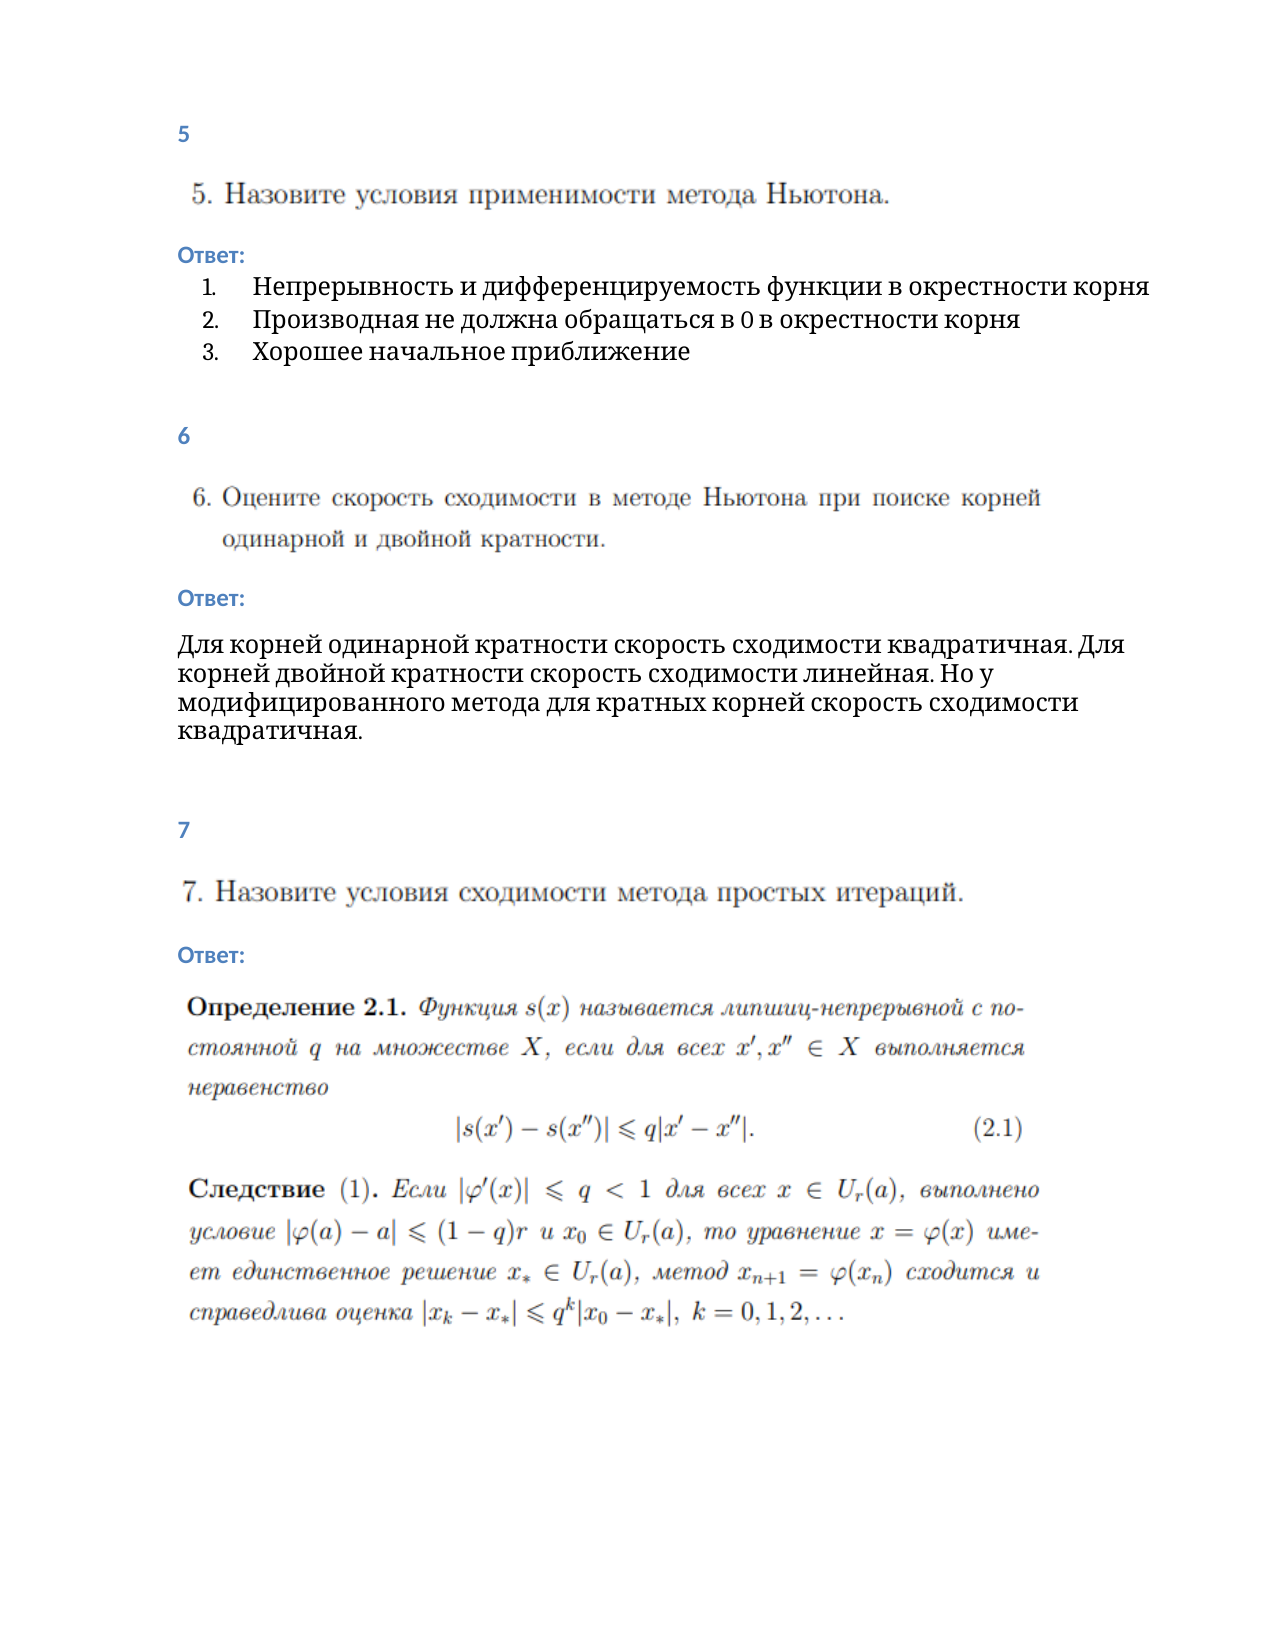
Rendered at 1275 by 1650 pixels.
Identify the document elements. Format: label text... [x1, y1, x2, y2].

subtitle 7 [177, 814, 1186, 845]
list Хорошее начальное приближение [202, 338, 1186, 367]
text Для корней одинарной кратности скорость сходимости квадратичная. Для корней двойной кратности скорость сходимости линейная. Но у модифицированного метода для кратных корней скорость сходимости квадратичная. [177, 631, 1186, 746]
picture [177, 863, 977, 919]
picture [177, 1172, 1053, 1338]
subtitle 5 [177, 118, 1186, 149]
picture [177, 988, 1053, 1154]
list Производная не должна обращаться в 0 в окрестности корня [202, 306, 1186, 334]
picture [177, 469, 1053, 561]
subtitle 6 [177, 420, 1186, 451]
subtitle Ответ: [177, 940, 1186, 970]
picture [177, 167, 904, 218]
subtitle Ответ: [177, 582, 1186, 612]
subtitle Ответ: [177, 239, 1186, 269]
list Непрерывность и дифференцируемость функции в окрестности корня [202, 273, 1186, 302]
